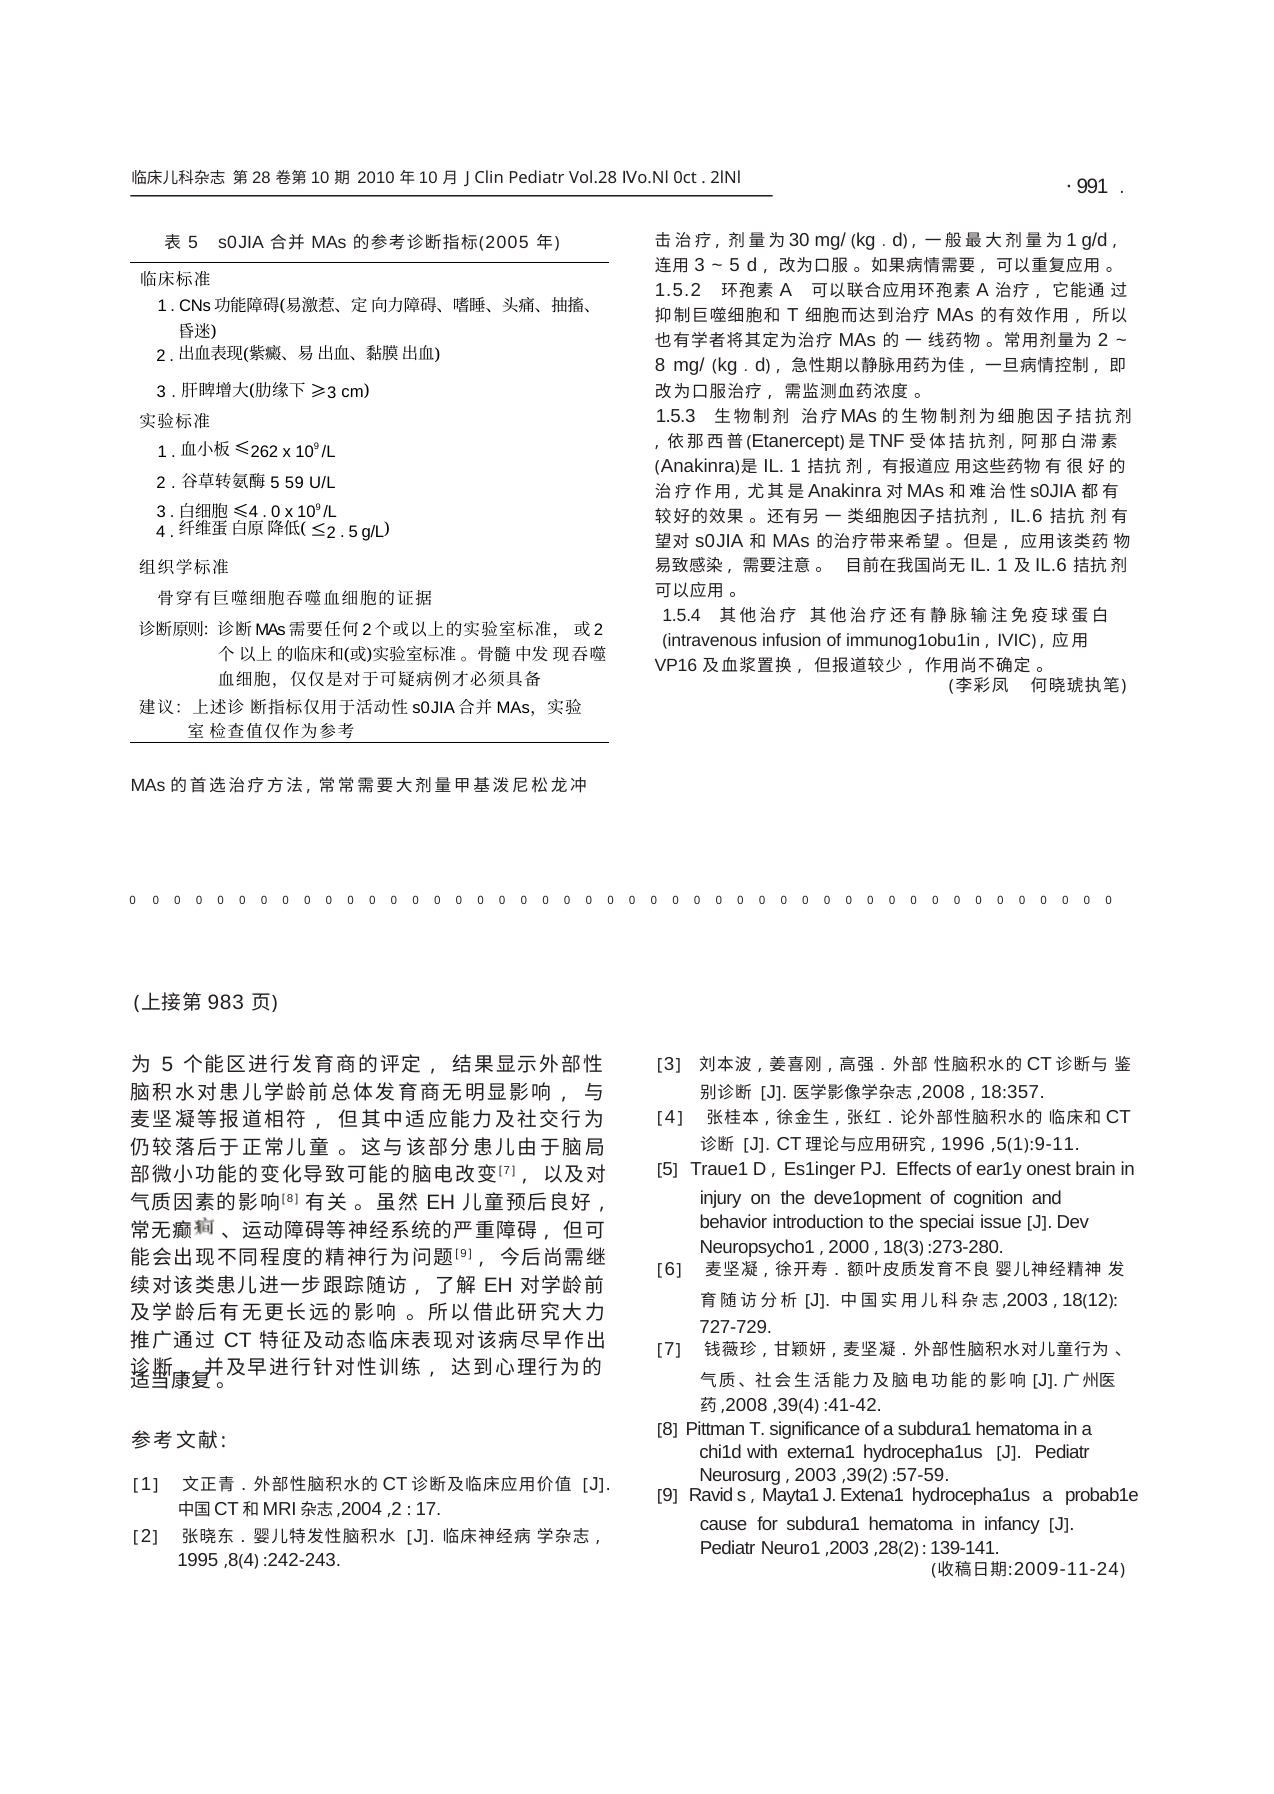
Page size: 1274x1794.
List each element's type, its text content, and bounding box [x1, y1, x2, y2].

text [2] 张晓东 . 婴儿特发性脑积水 [J]. 临床神经病 学杂志 , [133, 1527, 646, 1546]
text [1] 文正青 . 外部性脑积水的CT诊断及临床应用价值 [J]. [133, 1474, 646, 1494]
text 中国CT和MRI杂志 ,2004 ,2 : 17. [178, 1501, 646, 1519]
text injury on the deve1opment of cognition and behavior introduction to the speciai issue [J]. Dev Neuropsycho1 , 2000 , 18(3) :273-280. [699, 1187, 1134, 1259]
table_cell 临床标准 1 . CNs功能障碍(易激惹、定 向力障碍、嗜睡、头痛、抽搐、 昏迷) 2 . 出血表现(紫癜、易 出血、黏膜 出血) 3 . 肝睥增大(肋缘下 ≥3 cm) 实验标准 1 . 血小板 ≤262 x 109 /L 2 . 谷草转氨酶 5 59 U/L 3 . 白细胞 ≤4 . 0 x 109 /L 4 . 纤维蛋 白原 降低( ≤2 . 5 g/L) 组织学标准 骨穿有巨噬细胞吞噬血细胞的证据 [130, 263, 608, 608]
text 1.5.4 其 他 治 疗 其 他 治 疗 还 有 静 脉 输 注 免 疫 球 蛋 白 (intravenous infusion of immunog1obu1in , IVIC) , 应 用 VP16 及血浆置换 , 但报道较少 , 作用尚不确定 。 [654, 602, 1134, 676]
text 气 质 、社 会 生 活 能 力 及 脑 电 功 能 的 影 响 [J]. 广 州医 药 ,2008 ,39(4) :41-42. [700, 1367, 1133, 1416]
picture [129, 195, 773, 199]
text 参考文献: [131, 1430, 646, 1452]
text [8] Pittman T. significance of a subdura1 hematoma in a chi1d with externa1 hydrocepha1us [J]. Pediatr Neurosurg , 2003 ,39(2) :57-59. [657, 1417, 1134, 1487]
table_header 表 5 s0JIA 合并 MAs 的参考诊断指标(2005 年) [130, 234, 608, 262]
text (李彩凤 何晓琥执笔) [940, 677, 1140, 696]
table_cell MAs 的 首 选 治 疗 方 法 , 常 常 需 要 大 剂 量 甲 基 泼 尼 松 龙 冲 [130, 743, 608, 796]
text cause for subdura1 hematoma in infancy [J]. Pediatr Neuro1 ,2003 ,28(2) : 139-141. [699, 1512, 1134, 1559]
text 0000000000000000000000000000000000000000000000 [129, 893, 1140, 907]
text 临床儿科杂志 第 28 卷第 10 期 2010 年 10 月 J Clin Pediatr Vol.28 Ⅳo.Nl 0ct . 2lNl [131, 169, 1055, 187]
text 击 治 疗 , 剂 量 为 30 mg/ (kg﹒d) , 一 般 最 大 剂 量 为 1 g/d , 连用 3 ~ 5 d , 改为口服 。如果病情需要 , 可以重复应用 。 1.5.2 环孢素 A 可以联合应用环孢素 A 治疗 , 它能通 过 抑制巨噬细胞和 T 细胞而达到治疗 MAs 的有效作用 , 所以 也有学者将其定为治疗 MAs 的 一 线药物 。常用剂量为 2 ~ 8 mg/ (kg﹒d) , 急性期以静脉用药为佳 , 一旦病情控制 , 即 改为口服治疗 , 需监测血药浓度 。 [654, 227, 1134, 402]
text 别诊断 [J]. 医学影像学杂志 ,2008 , 18:357. [700, 1082, 1140, 1102]
text [6] 麦坚凝 , 徐开寿 . 额叶皮质发育不良 婴儿神经精神 发 [657, 1261, 1140, 1279]
text (上接第 983 页) [123, 992, 1140, 1014]
table_cell 诊断原则：诊 断MAs 需 要 任 何2 个 或 以 上 的 实 验 室 标 准 ， 或2个 以上 的临床和(或)实验室标准 。骨髓 中发 现吞噬血细胞，仅仅是对于可疑病例才必须具备 建议：上述诊 断指标仅用于活动性s0JIA合并MAs，实验室 检查值仅作为参考 [130, 609, 608, 742]
text 诊断 [J]. CT理论与应用研究 , 1996 ,5(1):9-11. [700, 1135, 1140, 1154]
text [4] 张桂本 , 徐金生 , 张红 . 论外部性脑积水的 临床和CT [657, 1108, 1140, 1127]
text · 991 ﹒ [1066, 176, 1140, 198]
text 为 5 个能区进行发育商的评定 , 结果显示外部性 脑积水对患儿学龄前总体发育商无明显影响 , 与 麦坚凝等报道相符 , 但其中适应能力及社交行为 仍较落后于正常儿童 。这与该部分患儿由于脑局 部微小功能的变化导致可能的脑电改变[7] , 以及对 气质因素的影响[8] 有关 。虽然 EH 儿童预后良好 , 常无癫 、运动障碍等神经系统的严重障碍 , 但可 能会出现不同程度的精神行为问题[9] , 今后尚需继 续对该类患儿进一步跟踪随访 , 了解 EH 对学龄前 及学龄后有无更长远的影响 。所以借此研究大力 推广通过 CT 特征及动态临床表现对该病尽早作出 诊断 , 并及早进行针对性训练 , 达到心理行为的 [130, 1050, 610, 1381]
text 1.5.3 生 物 制 剂 治 疗 MAs 的 生 物 制 剂 为 细 胞 因 子 拮 抗 剂 , 依 那 西 普 (Etanercept) 是 TNF 受 体 拮 抗 剂 , 阿 那 白 滞 素(Anakinra)是 IL. 1 拮抗 剂 , 有报道应 用这些药物 有 很 好 的 治 疗 作 用 , 尤 其 是 Anakinra 对 MAs 和 难 治 性 s0JIA 都 有较好的效果 。还有另 一 类细胞因子拮抗剂 , IL.6 拮抗 剂 有望对 s0JIA 和 MAs 的治疗带来希望 。但是 , 应用该类药 物易致感染 , 需要注意 。 目前在我国尚无 IL. 1 及 IL.6 拮抗 剂可以应用 。 [654, 403, 1133, 602]
text 1995 ,8(4) :242-243. [177, 1553, 646, 1570]
text [9] Ravid s , Mayta1 J. Extena1 hydrocepha1us a probab1e [657, 1487, 1140, 1505]
text [5] Traue1 D , Es1inger PJ. Effects of ear1y onest brain in [657, 1161, 1140, 1178]
text 适当康复 。 [130, 1381, 646, 1430]
picture [193, 1216, 216, 1237]
text [3] 刘本波 , 姜喜刚 , 高强 . 外部 性脑积水的CT诊断与 鉴 [657, 1056, 1140, 1074]
text 育 随 访 分 析 [J]. 中 国 实 用 儿 科 杂 志 ,2003 , 18(12): 727-729. [699, 1287, 1134, 1337]
text [7] 钱薇珍 , 甘颖妍 , 麦坚凝 . 外部性脑积水对儿童行为 、 [657, 1341, 1140, 1359]
text (收稿日期:2009-11-24) [923, 1561, 1140, 1578]
